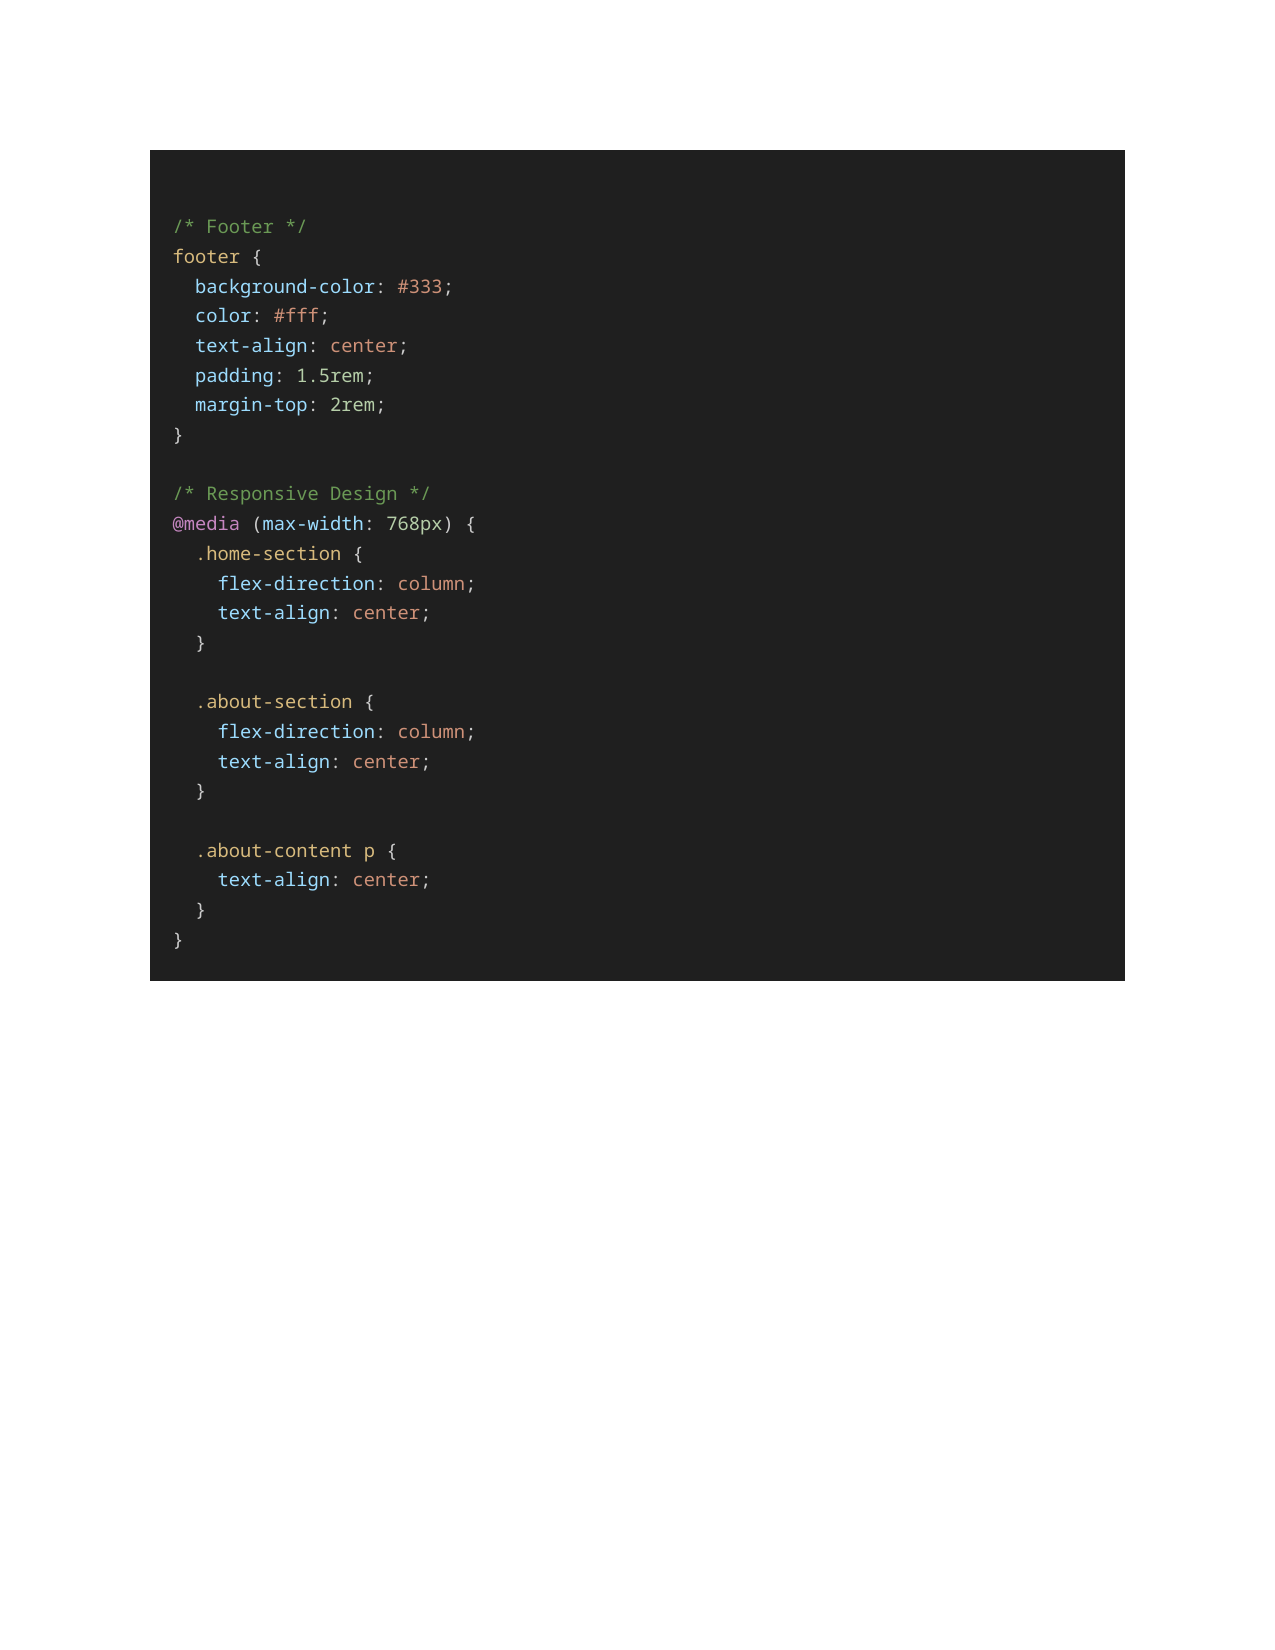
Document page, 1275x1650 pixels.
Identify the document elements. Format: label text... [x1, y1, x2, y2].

text footer { [150, 239, 1125, 269]
text color: #fff; [150, 298, 1125, 328]
text /* Footer */ [150, 209, 1125, 239]
text flex-direction: column; [150, 566, 1125, 595]
text .about-content p { [150, 833, 1125, 862]
text text-align: center; [150, 862, 1125, 892]
text .home-section { [150, 536, 1125, 566]
text text-align: center; [150, 744, 1125, 773]
text /* Responsive Design */ [150, 477, 1125, 506]
text margin-top: 2rem; [150, 387, 1125, 417]
text } [150, 892, 1125, 922]
text } [150, 625, 1125, 655]
text } [150, 922, 1125, 952]
text background-color: #333; [150, 269, 1125, 298]
text .about-section { [150, 684, 1125, 714]
text @media (max-width: 768px) { [150, 506, 1125, 536]
text flex-direction: column; [150, 714, 1125, 744]
text text-align: center; [150, 328, 1125, 358]
text text-align: center; [150, 595, 1125, 625]
text } [150, 417, 1125, 447]
text padding: 1.5rem; [150, 358, 1125, 387]
text } [150, 773, 1125, 803]
